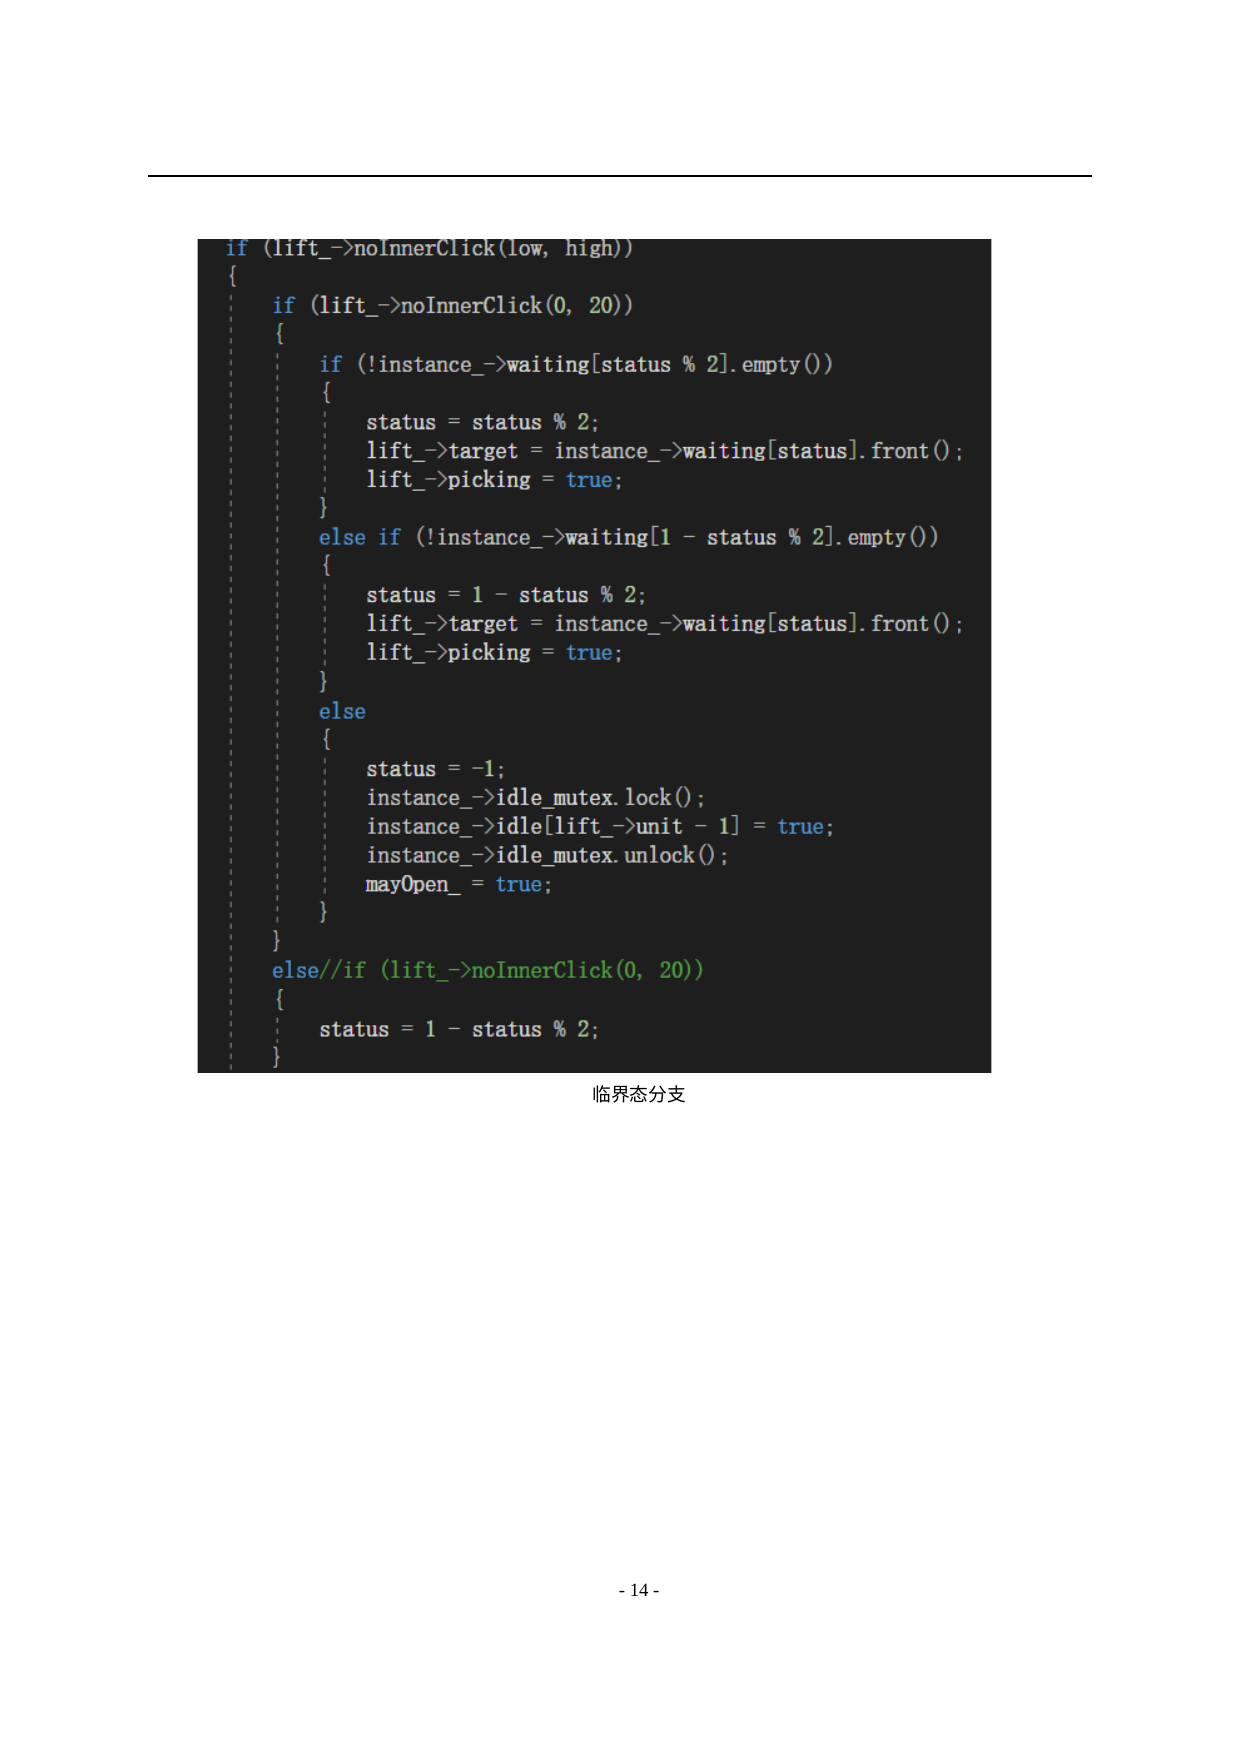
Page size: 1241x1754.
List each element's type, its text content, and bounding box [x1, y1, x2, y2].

text 临界态分支 [148, 1080, 1092, 1107]
